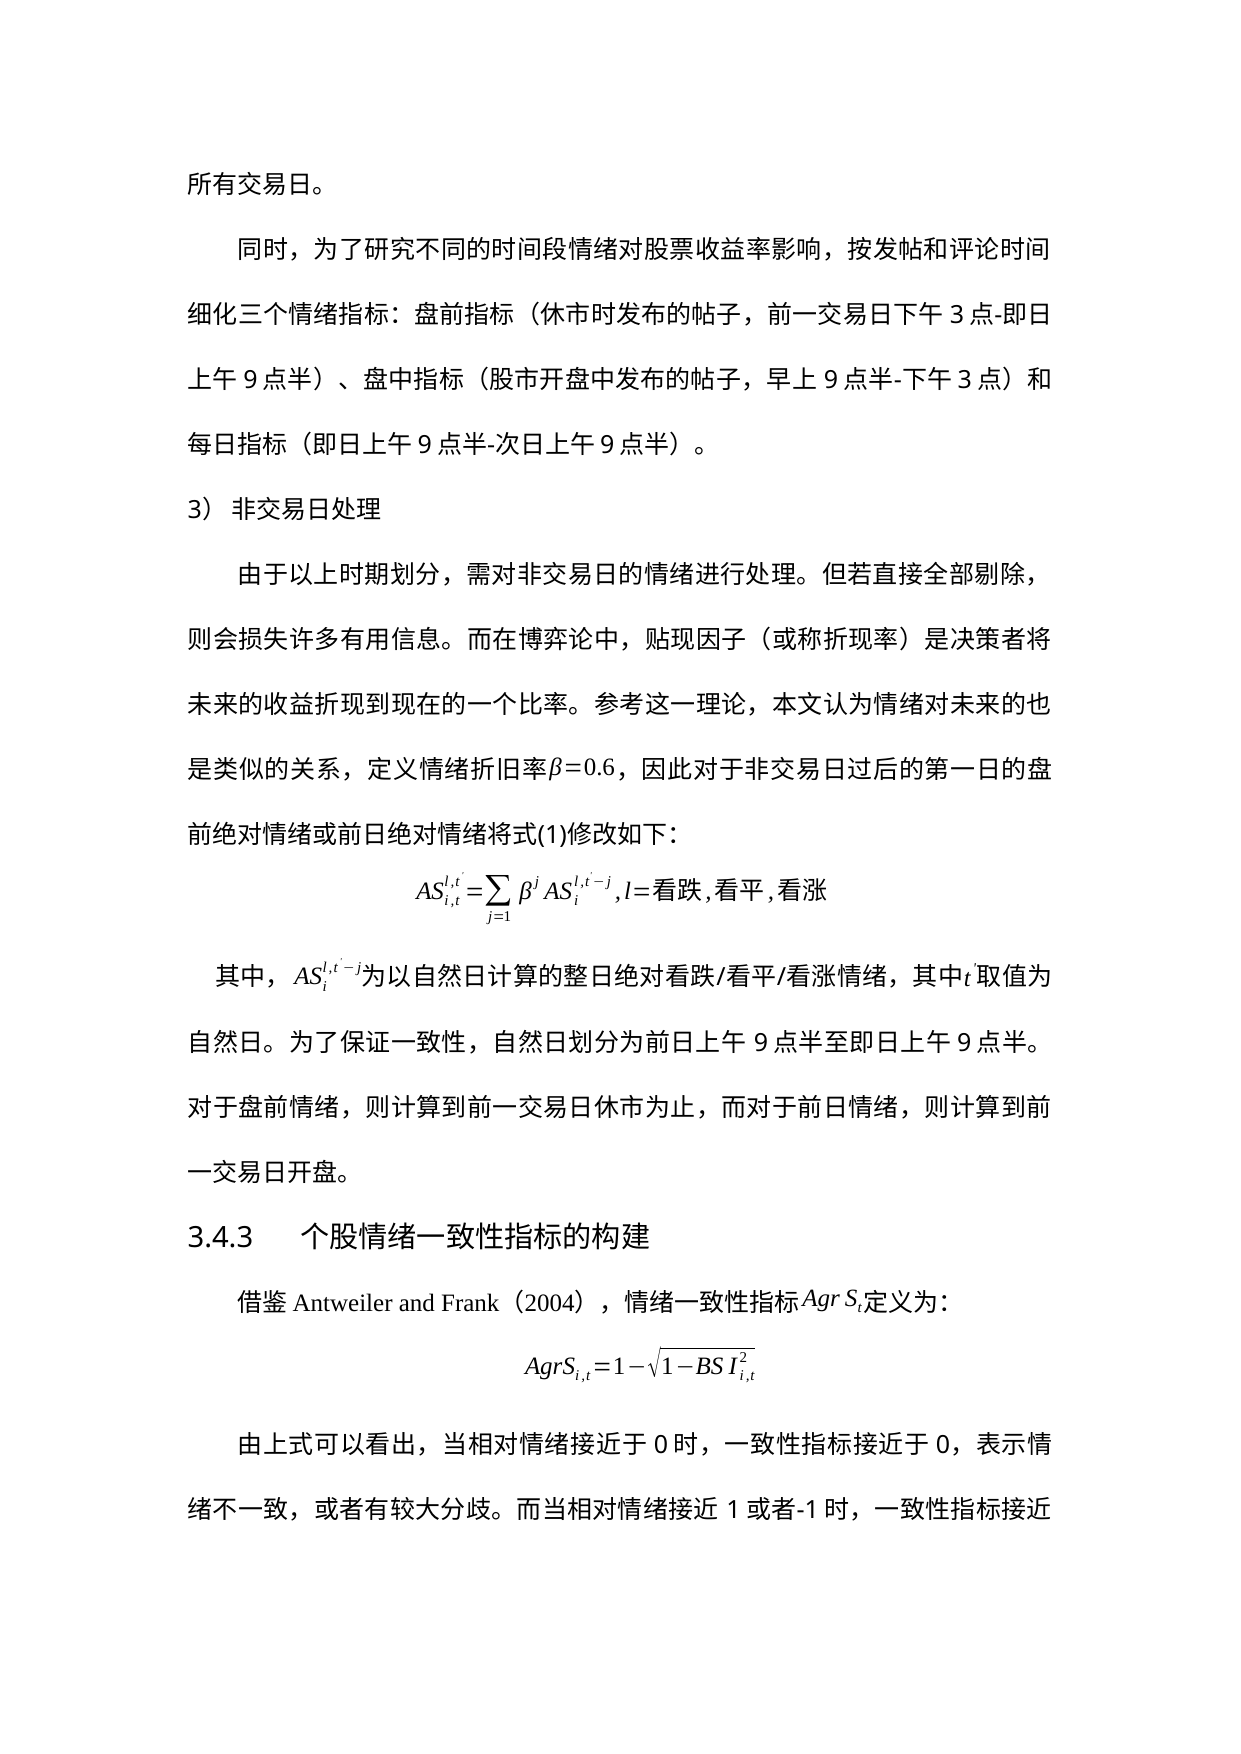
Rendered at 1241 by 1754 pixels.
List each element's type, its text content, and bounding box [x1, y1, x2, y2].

list 非交易日处理 [187, 475, 1053, 540]
text 借鉴Antweiler and Frank（2004），情绪一致性指标定义为： [187, 1268, 1053, 1333]
text 由于以上时期划分，需对非交易日的情绪进行处理。但若直接全部剔除，则会损失许多有用信息。而在博弈论中，贴现因子（或称折现率）是决策者将未来的收益折现到现在的一个比率。参考这一理论，本文认为情绪对未来的也是类似的关系，定义情绪折旧率，因此对于非交易日过后的第一日的盘前绝对情绪或前日绝对情绪将式(1)修改如下： [187, 540, 1053, 865]
text 同时，为了研究不同的时间段情绪对股票收益率影响，按发帖和评论时间细化三个情绪指标：盘前指标（休市时发布的帖子，前一交易日下午3点-即日上午9点半）、盘中指标（股市开盘中发布的帖子，早上9点半-下午3点）和每日指标（即日上午9点半-次日上午9点半）。 [187, 215, 1053, 475]
text 其中，为以自然日计算的整日绝对看跌/看平/看涨情绪，其中取值为自然日。为了保证一致性，自然日划分为前日上午9点半至即日上午9点半。对于盘前情绪，则计算到前一交易日休市为止，而对于前日情绪，则计算到前一交易日开盘。 [187, 943, 1053, 1203]
text 由于股市的价格只在股市交易日才会发生变化，因此，日度情绪的取值为所有交易日。 [187, 150, 1053, 215]
text 由上式可以看出，当相对情绪接近于0时，一致性指标接近于0，表示情绪不一致，或者有较大分歧。而当相对情绪接近1或者-1时，一致性指标接近于0，表明情绪较为一致。 [187, 1410, 1053, 1540]
list 个股情绪一致性指标的构建 [187, 1203, 1053, 1268]
